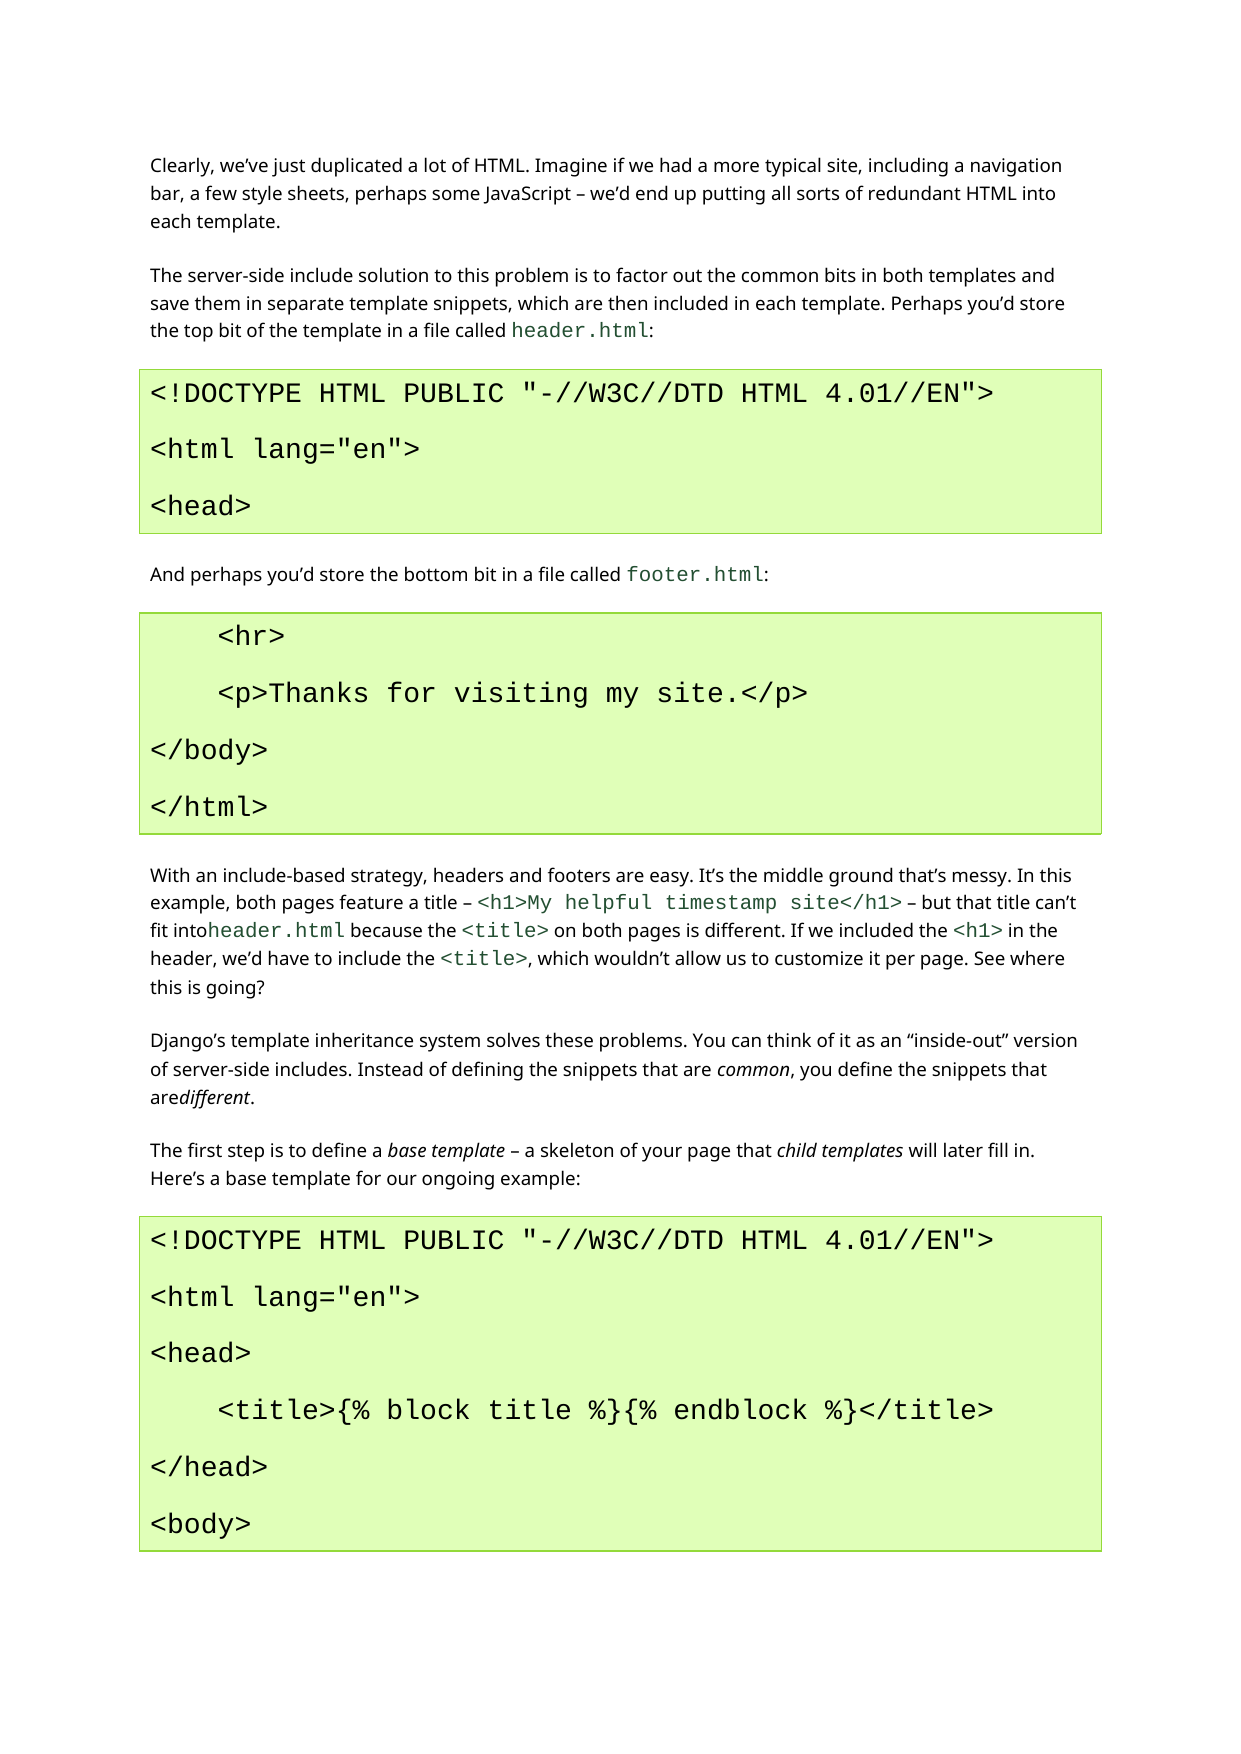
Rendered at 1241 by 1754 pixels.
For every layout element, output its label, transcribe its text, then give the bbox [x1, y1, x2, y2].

text With an include-based strategy, headers and footers are easy. It’s the middle ground that’s messy. In this example, both pages feature a title – <h1>My helpful timestamp site</h1> – but that title can’t fit intoheader.html because the <title> on both pages is different. If we included the <h1> in the header, we’d have to include the <title>, which wouldn’t allow us to customize it per page. See where this is going? [150, 859, 1090, 1000]
text <body> [140, 1500, 1101, 1550]
text <p>Thanks for visiting my site.</p> [140, 669, 1101, 711]
text <!DOCTYPE HTML PUBLIC "-//W3C//DTD HTML 4.01//EN"> [140, 1217, 1101, 1258]
text <hr> [140, 614, 1101, 654]
text <head> [140, 482, 1101, 533]
text <html lang="en"> [140, 426, 1101, 467]
text <head> [140, 1329, 1101, 1371]
text The first step is to define a base template – a skeleton of your page that child templates will later fill in. Here’s a base template for our ongoing example: [150, 1134, 1090, 1191]
text </body> [140, 726, 1101, 768]
text <!DOCTYPE HTML PUBLIC "-//W3C//DTD HTML 4.01//EN"> [140, 370, 1101, 411]
text Clearly, we’ve just duplicated a lot of HTML. Imagine if we had a more typical site, including a navigation bar, a few style sheets, perhaps some JavaScript – we’d end up putting all sorts of redundant HTML into each template. [150, 150, 1090, 234]
text Django’s template inheritance system solves these problems. You can think of it as an “inside-out” version of server-side includes. Instead of defining the snippets that are common, you define the snippets that aredifferent. [150, 1025, 1090, 1109]
text The server-side include solution to this problem is to factor out the common bits in both templates and save them in separate template snippets, which are then included in each template. Perhaps you’d store the top bit of the template in a file called header.html: [150, 259, 1090, 344]
text </head> [140, 1443, 1101, 1485]
text <html lang="en"> [140, 1273, 1101, 1314]
text <title>{% block title %}{% endblock %}</title> [140, 1386, 1101, 1428]
text </html> [140, 783, 1101, 833]
text And perhaps you’d store the bottom bit in a file called footer.html: [150, 559, 1090, 587]
